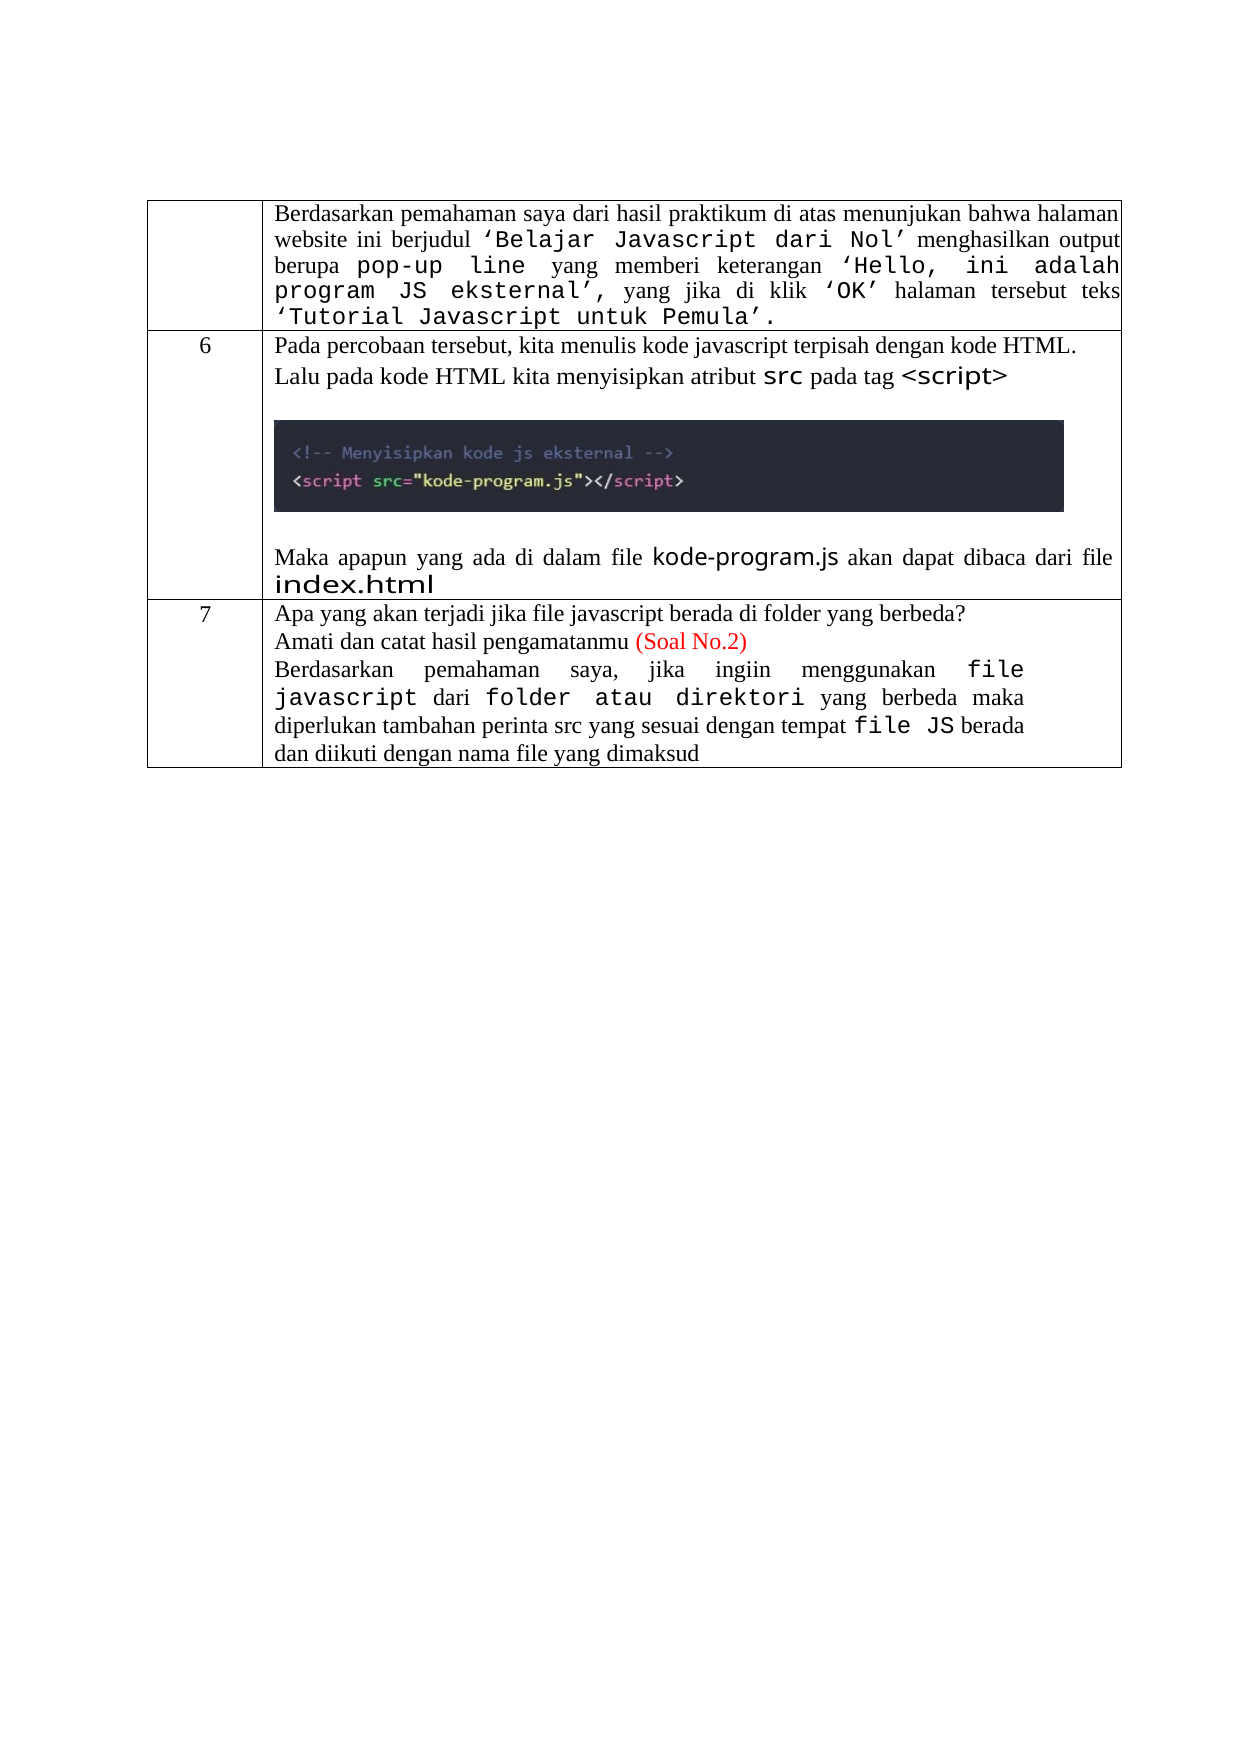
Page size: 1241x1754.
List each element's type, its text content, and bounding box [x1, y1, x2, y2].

table_cell 7 [148, 600, 262, 767]
picture [274, 420, 1064, 512]
table_cell 5 [148, 201, 262, 330]
table_cell Pada percobaan tersebut, kita menulis kode javascript terpisah dengan kode HTML. Lalu pada kode HTML kita menyisipkan atribut src pada tag <script> Maka apapun yang ada di dalam file kode-program.js akan dapat dibaca dari file index.html [263, 331, 1121, 598]
table_cell Amati apa yang terjadi pada browser! Catat hasil pengamatanmu (Soal No.1) Berdasarkan pemahaman saya dari hasil praktikum di atas menunjukan bahwa halaman website ini berjudul ‘Belajar Javascript dari Nol’ menghasilkan output berupa pop-up line yang memberi keterangan ‘Hello, ini adalah program JS eksternal’, yang jika di klik ‘OK’ halaman tersebut teks ‘Tutorial Javascript untuk Pemula’. [263, 201, 1121, 330]
table_cell Apa yang akan terjadi jika file javascript berada di folder yang berbeda? Amati dan catat hasil pengamatanmu (Soal No.2) Berdasarkan pemahaman saya, jika ingiin menggunakan file javascript dari folder atau direktori yang berbeda maka diperlukan tambahan perinta src yang sesuai dengan tempat file JS berada dan diikuti dengan nama file yang dimaksud [263, 600, 1121, 767]
table_cell 6 [148, 331, 262, 598]
